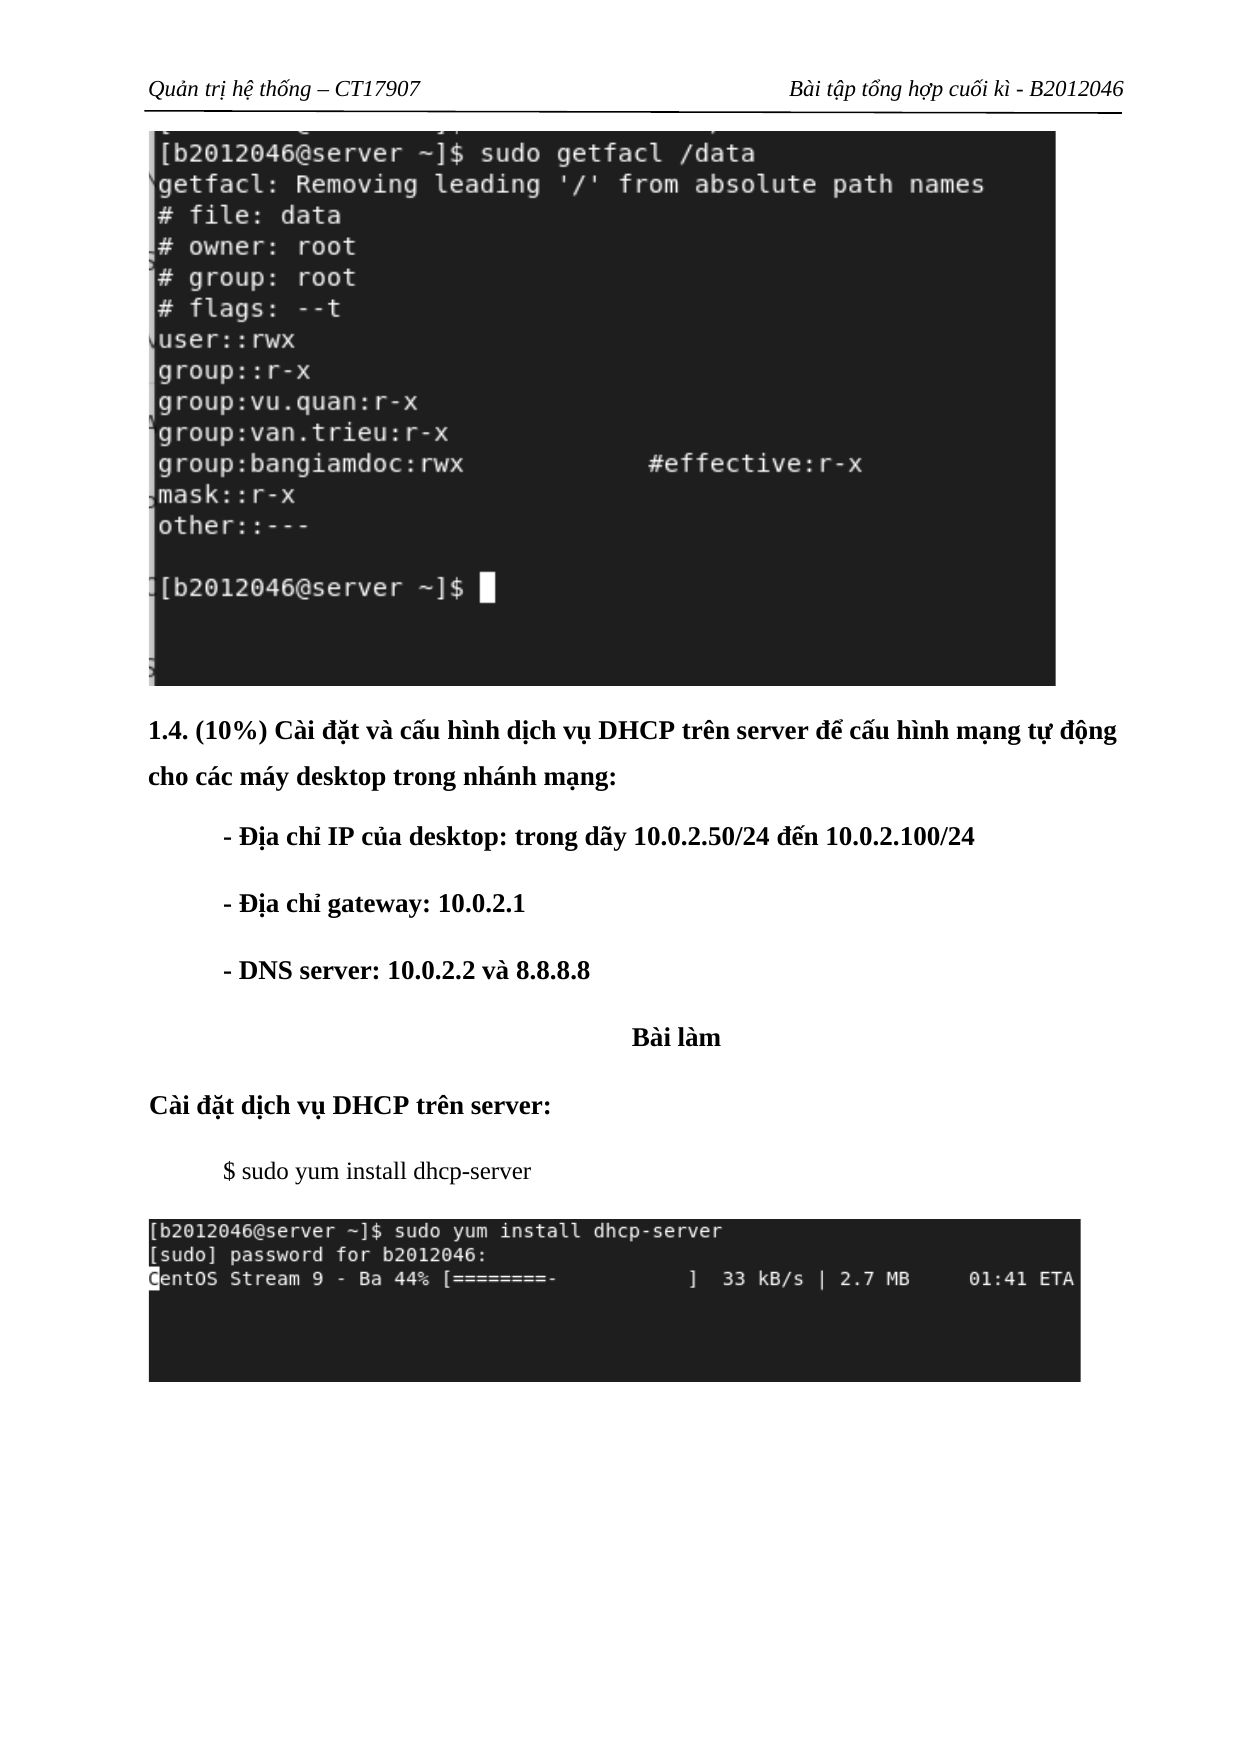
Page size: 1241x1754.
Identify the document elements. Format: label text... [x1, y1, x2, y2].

text - DNS server: 10.0.2.2 và 8.8.8.8 [149, 954, 1130, 985]
picture [148, 131, 1056, 686]
text Bài làm [149, 1021, 1130, 1053]
picture [148, 1219, 1081, 1382]
text Cài đặt dịch vụ DHCP trên server: [149, 1089, 1130, 1120]
text $ sudo yum install dhcp-server [149, 1156, 1130, 1185]
text 1.4. (10%) Cài đặt và cấu hình dịch vụ DHCP trên server để cấu hình mạng tự động cho các máy desktop trong nhánh mạng: [148, 714, 1130, 792]
text - Địa chỉ gateway: 10.0.2.1 [149, 887, 1130, 918]
text - Địa chỉ IP của desktop: trong dãy 10.0.2.50/24 đến 10.0.2.100/24 [149, 819, 1130, 851]
